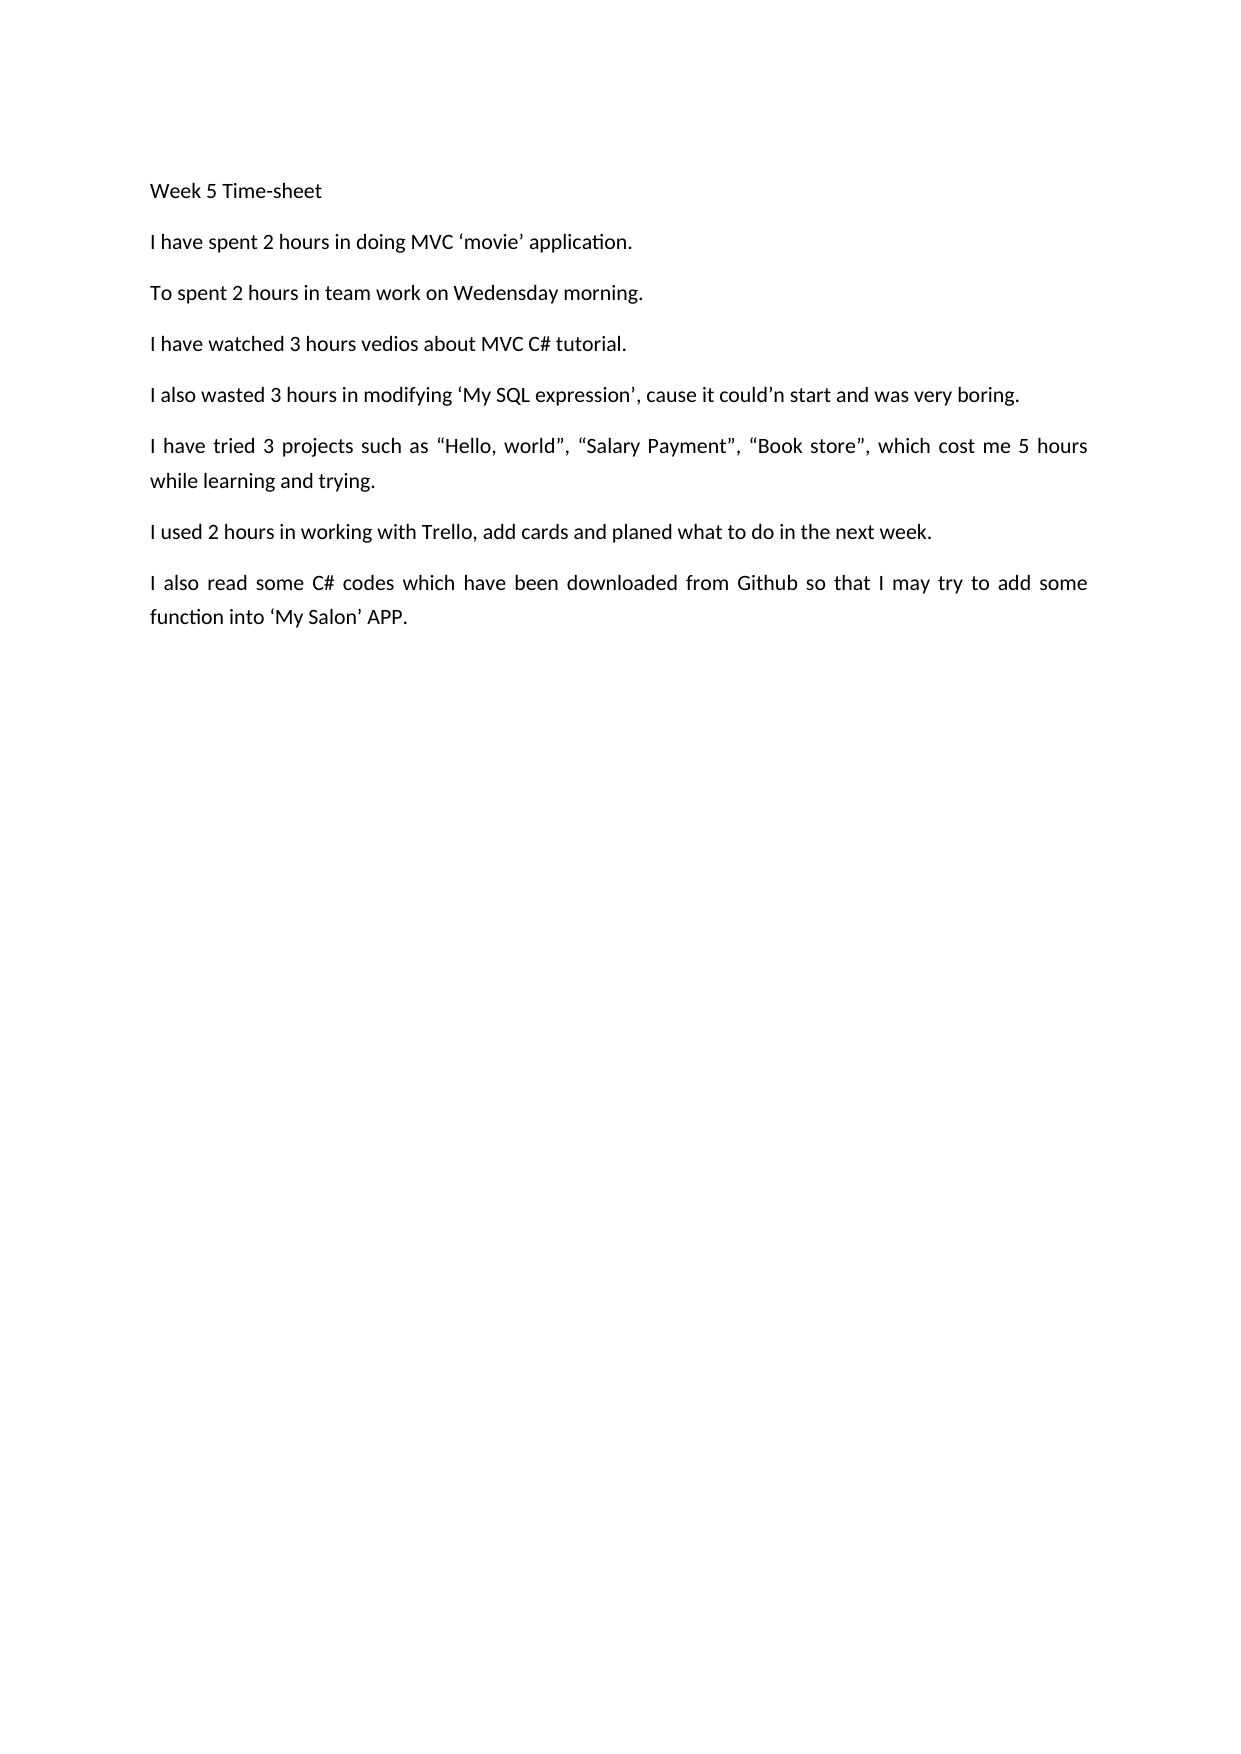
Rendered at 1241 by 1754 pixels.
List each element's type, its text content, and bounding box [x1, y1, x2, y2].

text I also read some C# codes which have been downloaded from Github so that I may try to add some function into ‘My Salon’ APP. [150, 569, 1090, 630]
text I have watched 3 hours vedios about MVC C# tutorial. [150, 330, 1090, 357]
text Week 5 Time-sheet [150, 177, 1090, 204]
text I also wasted 3 hours in modifying ‘My SQL expression’, cause it could’n start and was very boring. [150, 381, 1090, 408]
text To spent 2 hours in team work on Wedensday morning. [150, 279, 1090, 306]
text I have tried 3 projects such as “Hello, world”, “Salary Payment”, “Book store”, which cost me 5 hours while learning and trying. [150, 432, 1090, 493]
text I have spent 2 hours in doing MVC ‘movie’ application. [150, 228, 1090, 255]
text I used 2 hours in working with Trello, add cards and planed what to do in the next week. [150, 518, 1090, 544]
